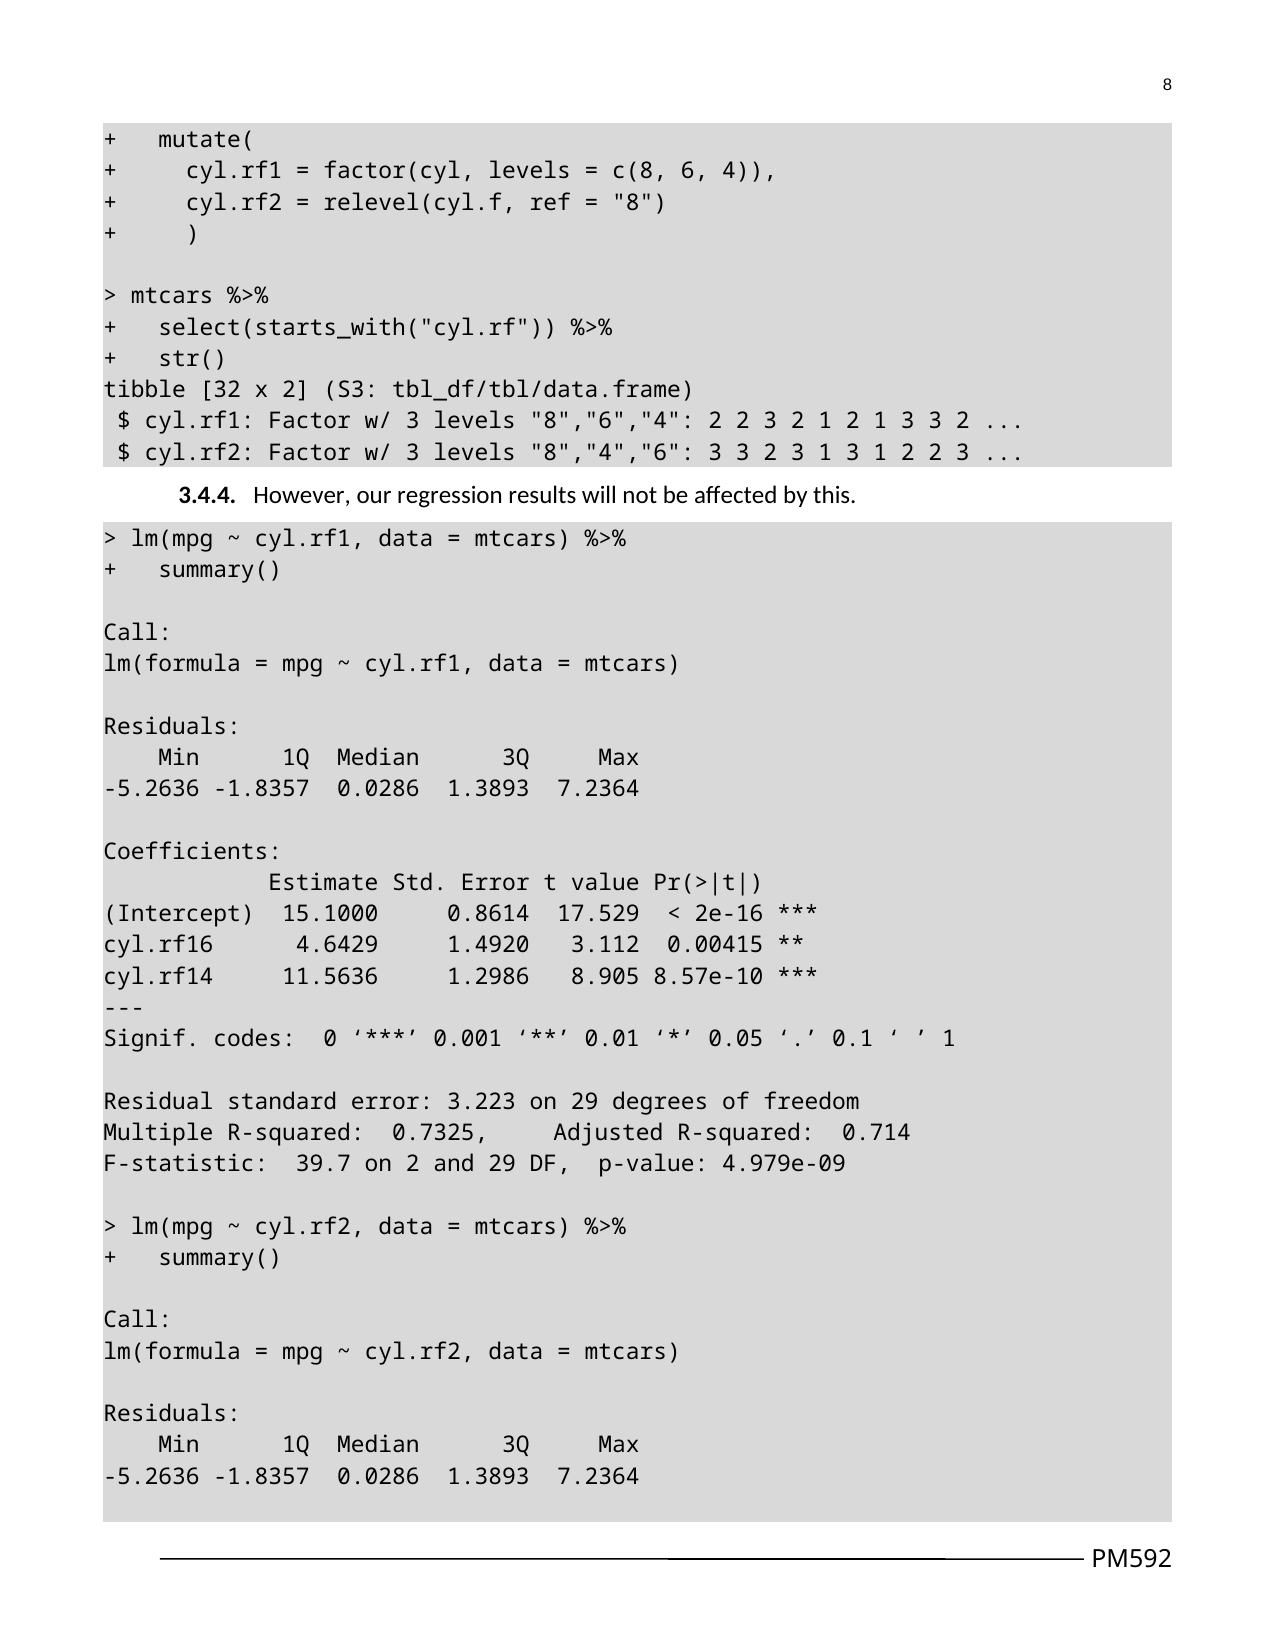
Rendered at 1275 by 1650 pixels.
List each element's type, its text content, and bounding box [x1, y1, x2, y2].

text Call: [103, 1303, 1172, 1335]
list However, our regression results will not be affected by this. [178, 479, 1172, 510]
text lm(formula = mpg ~ cyl.rf2, data = mtcars) [103, 1335, 1172, 1366]
text + select(starts_with("cyl.rf")) %>% [103, 310, 1172, 342]
text + summary() [103, 553, 1172, 585]
text > lm(mpg ~ cyl.rf2, data = mtcars) %>% [103, 1210, 1172, 1241]
text -5.2636 -1.8357 0.0286 1.3893 7.2364 [103, 1460, 1172, 1491]
text -5.2636 -1.8357 0.0286 1.3893 7.2364 [103, 772, 1172, 803]
text + str() [103, 342, 1172, 373]
text $ cyl.rf1: Factor w/ 3 levels "8","6","4": 2 2 3 2 1 2 1 3 3 2 ... [103, 404, 1172, 435]
text $ cyl.rf2: Factor w/ 3 levels "8","4","6": 3 3 2 3 1 3 1 2 2 3 ... [103, 435, 1172, 467]
text Signif. codes: 0 ‘***’ 0.001 ‘**’ 0.01 ‘*’ 0.05 ‘.’ 0.1 ‘ ’ 1 [103, 1022, 1172, 1053]
text + mutate( [103, 123, 1172, 154]
text + cyl.rf2 = relevel(cyl.f, ref = "8") [103, 185, 1172, 217]
text lm(formula = mpg ~ cyl.rf1, data = mtcars) [103, 647, 1172, 678]
text Estimate Std. Error t value Pr(>|t|) [103, 866, 1172, 897]
text Coefficients: [103, 835, 1172, 866]
text --- [103, 991, 1172, 1022]
text tibble [32 x 2] (S3: tbl_df/tbl/data.frame) [103, 373, 1172, 404]
text + summary() [103, 1241, 1172, 1272]
text + ) [103, 217, 1172, 248]
text Residual standard error: 3.223 on 29 degrees of freedom [103, 1085, 1172, 1116]
text Residuals: [103, 1397, 1172, 1428]
text cyl.rf16 4.6429 1.4920 3.112 0.00415 ** [103, 928, 1172, 960]
text Residuals: [103, 710, 1172, 741]
text Min 1Q Median 3Q Max [103, 1428, 1172, 1460]
text F-statistic: 39.7 on 2 and 29 DF, p-value: 4.979e-09 [103, 1147, 1172, 1178]
text Call: [103, 616, 1172, 647]
text > mtcars %>% [103, 279, 1172, 310]
text > lm(mpg ~ cyl.rf1, data = mtcars) %>% [103, 522, 1172, 553]
text + cyl.rf1 = factor(cyl, levels = c(8, 6, 4)), [103, 154, 1172, 185]
text cyl.rf14 11.5636 1.2986 8.905 8.57e-10 *** [103, 960, 1172, 991]
text (Intercept) 15.1000 0.8614 17.529 < 2e-16 *** [103, 897, 1172, 928]
text Multiple R-squared: 0.7325, Adjusted R-squared: 0.714 [103, 1116, 1172, 1147]
text Min 1Q Median 3Q Max [103, 741, 1172, 772]
